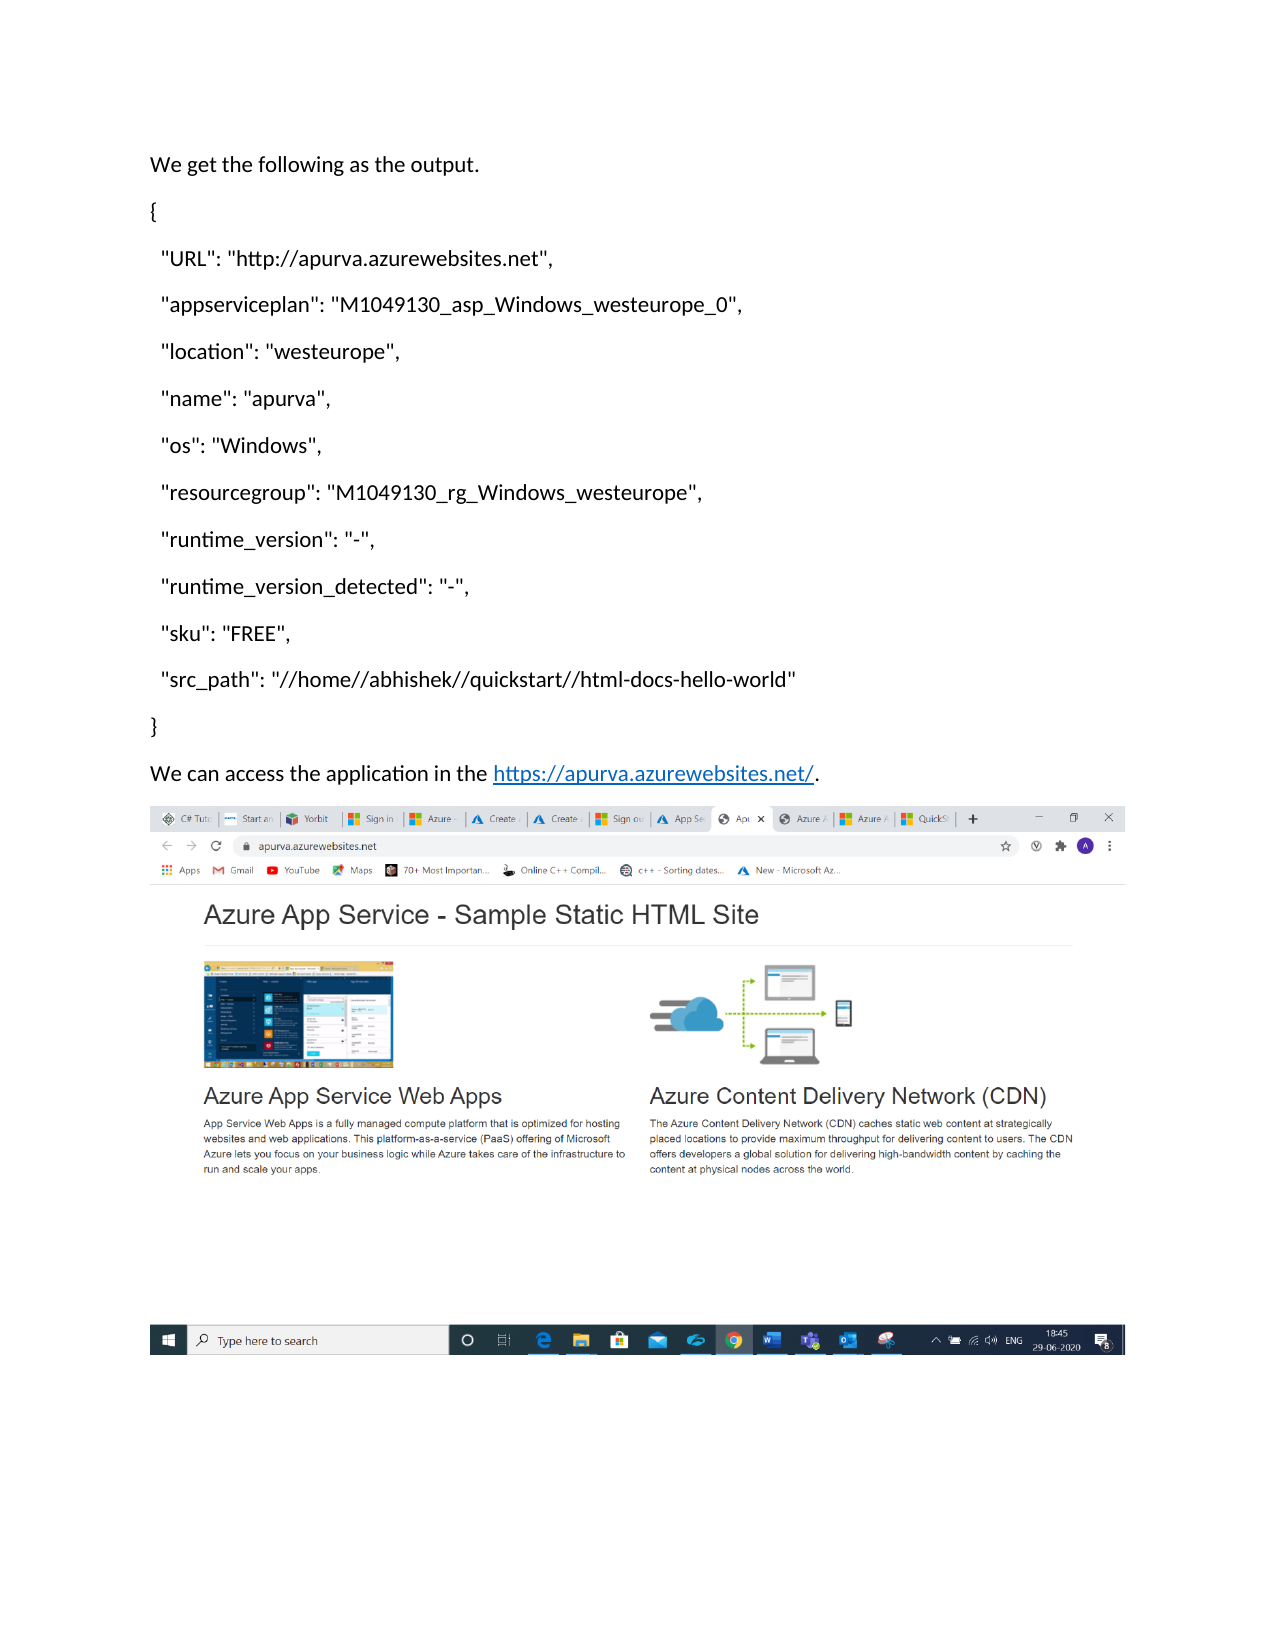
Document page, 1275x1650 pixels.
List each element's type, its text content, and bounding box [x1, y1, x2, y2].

text "os": "Windows", [150, 431, 1125, 459]
text { [150, 197, 1125, 225]
text We get the following as the output. [150, 150, 1125, 178]
text "sku": "FREE", [150, 619, 1125, 647]
text } [150, 712, 1125, 741]
text "resourcegroup": "M1049130_rg_Windows_westeurope", [150, 478, 1125, 506]
text "appserviceplan": "M1049130_asp_Windows_westeurope_0", [150, 291, 1125, 319]
text "runtime_version_detected": "-", [150, 572, 1125, 600]
text We can access the application in the https://apurva.azurewebsites.net/. [150, 759, 1125, 787]
text "name": "apurva", [150, 384, 1125, 412]
picture [150, 806, 1125, 1355]
text "URL": "http://apurva.azurewebsites.net", [150, 244, 1125, 272]
text "src_path": "//home//abhishek//quickstart//html-docs-hello-world" [150, 666, 1125, 694]
text "location": "westeurope", [150, 337, 1125, 366]
text "runtime_version": "-", [150, 525, 1125, 553]
